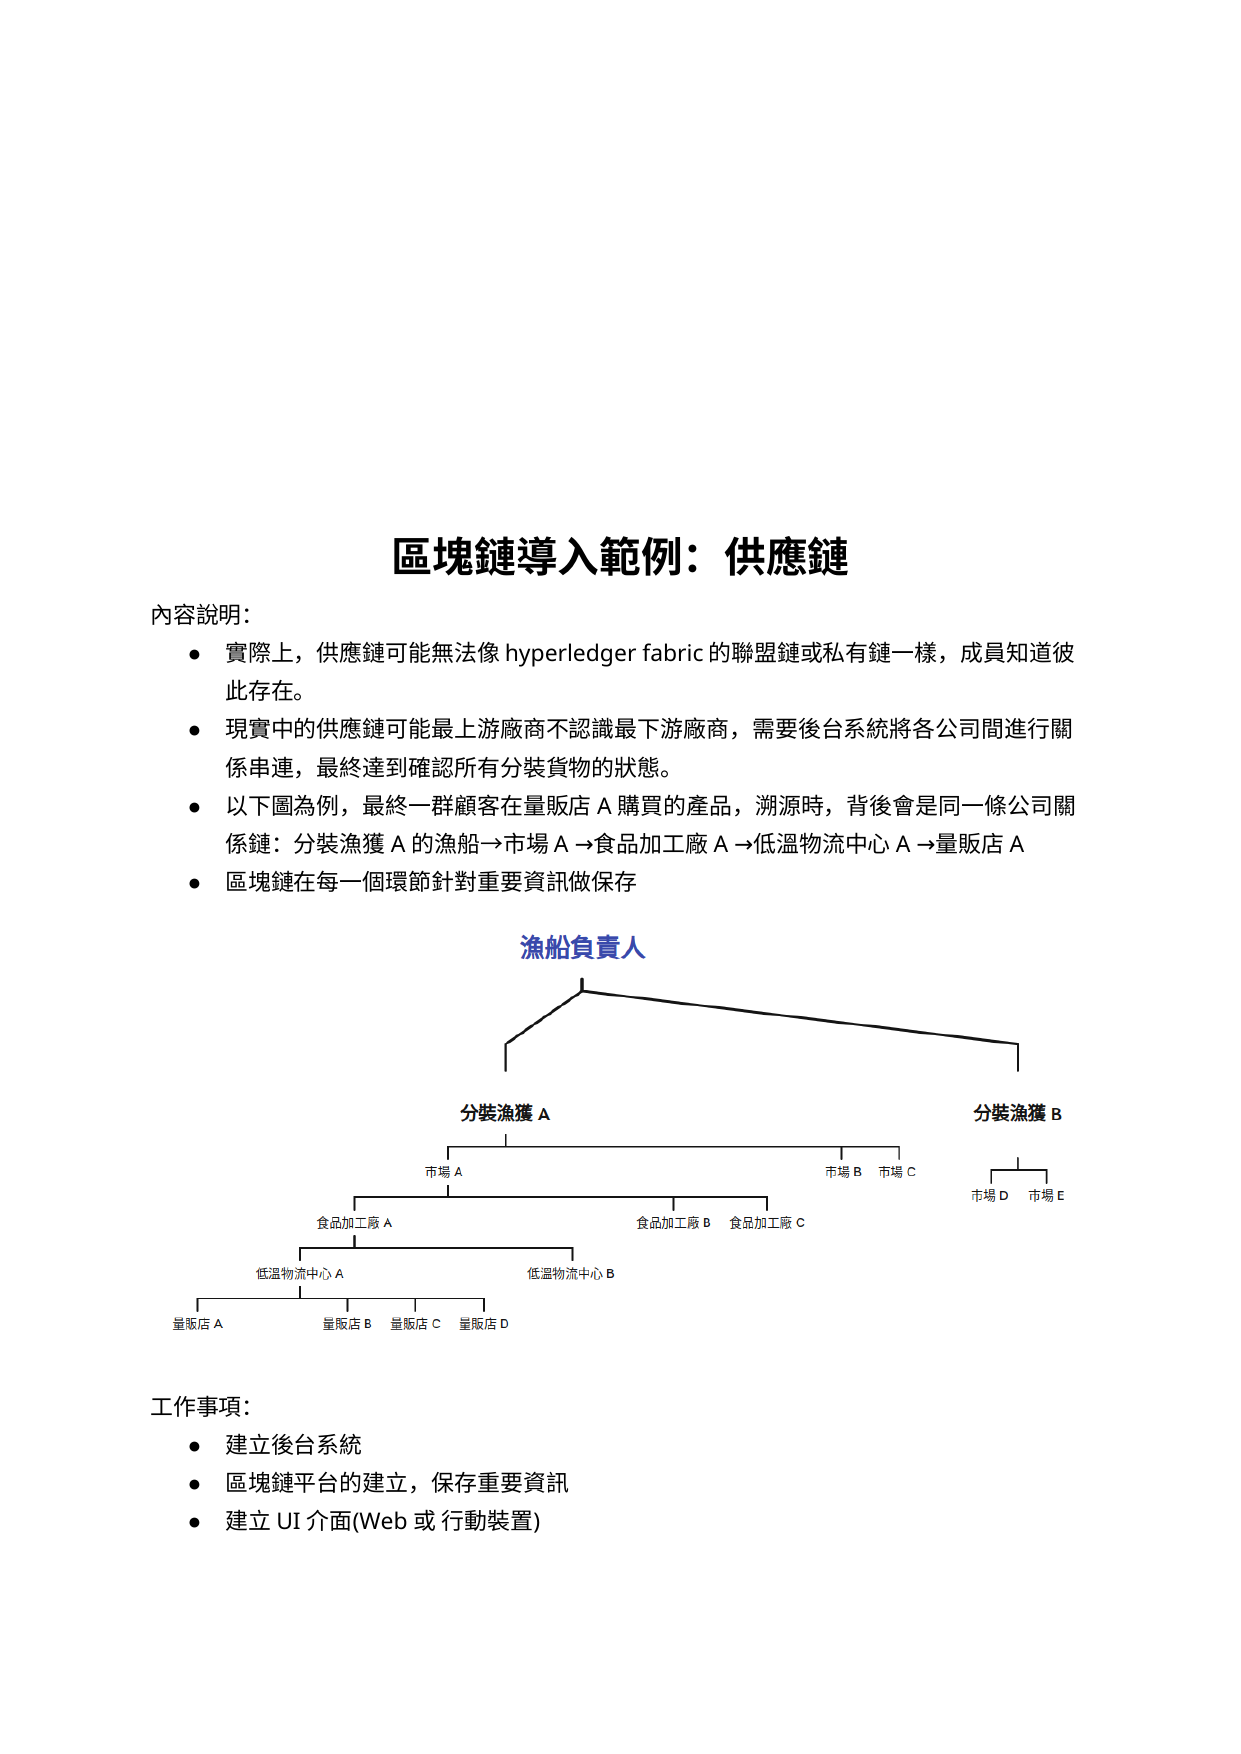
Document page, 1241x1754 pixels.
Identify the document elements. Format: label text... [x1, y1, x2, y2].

list 區塊鏈在每一個環節針對重要資訊做保存 [187, 864, 1090, 897]
text 內容說明： [150, 597, 1090, 630]
list 現實中的供應鏈可能最上游廠商不認識最下游廠商，需要後台系統將各公司間進行關係串連，最終達到確認所有分裝貨物的狀態。 [187, 711, 1090, 783]
picture [150, 902, 1091, 1355]
list 以下圖為例，最終一群顧客在量販店 A 購買的產品，溯源時，背後會是同一條公司關係鏈：分裝漁獲 A 的漁船→市場 A →食品加工廠 A →低溫物流中心 A →量販店 A [187, 787, 1090, 859]
text 工作事項： [150, 1388, 1090, 1422]
list 建立 UI 介面(Web 或 行動裝置) [187, 1503, 1090, 1536]
list 區塊鏈平台的建立，保存重要資訊 [187, 1464, 1090, 1498]
list 建立後台系統 [187, 1426, 1090, 1460]
subtitle 區塊鏈導入範例：供應鏈 [150, 524, 1090, 584]
list 實際上，供應鏈可能無法像hyperledger fabric的聯盟鏈或私有鏈一樣，成員知道彼此存在。 [187, 635, 1090, 706]
